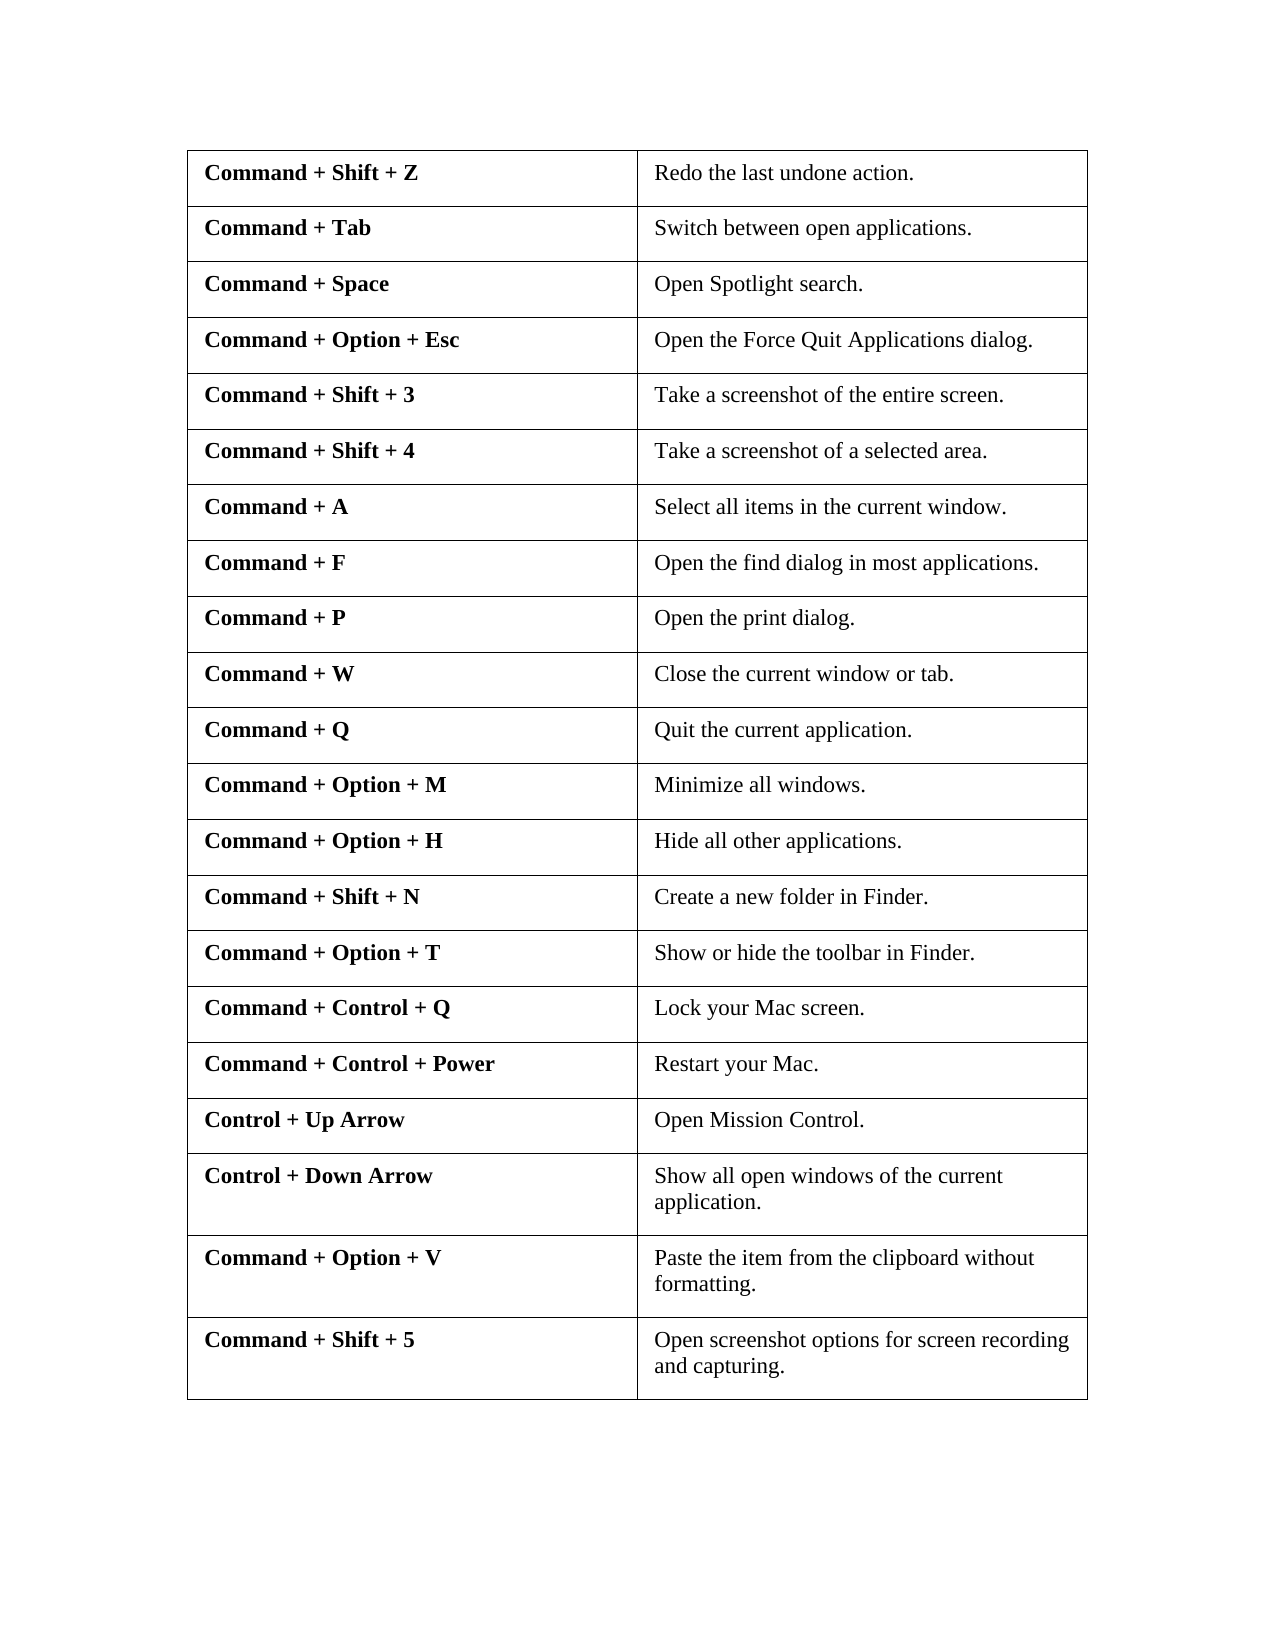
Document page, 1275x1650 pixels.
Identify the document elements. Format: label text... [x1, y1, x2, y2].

table_cell Command + Option + M [188, 764, 637, 819]
table_cell Command + F [188, 541, 637, 596]
table_cell Command + Shift + 3 [188, 374, 637, 429]
table_cell Command + Control + Power [188, 1043, 637, 1097]
table_cell Take a screenshot of the entire screen. [638, 374, 1087, 429]
table_cell Open Spotlight search. [638, 262, 1087, 317]
table_cell Open the find dialog in most applications. [638, 541, 1087, 596]
table_cell Create a new folder in Finder. [638, 876, 1087, 930]
table_cell Control + Down Arrow [188, 1154, 637, 1235]
table_cell Control + Up Arrow [188, 1099, 637, 1153]
table_cell Switch between open applications. [638, 207, 1087, 261]
table_cell Command + Option + Esc [188, 318, 637, 373]
table_cell Take a screenshot of a selected area. [638, 430, 1087, 484]
table_cell Command + P [188, 597, 637, 652]
table_cell Command + Shift + 4 [188, 430, 637, 484]
table_cell Select all items in the current window. [638, 485, 1087, 540]
table_cell Command + Shift + N [188, 876, 637, 930]
table_cell Minimize all windows. [638, 764, 1087, 819]
table_cell Command + Shift + Z [188, 151, 637, 206]
table_cell Lock your Mac screen. [638, 987, 1087, 1042]
table_cell Command + W [188, 653, 637, 707]
table_cell Show all open windows of the current application. [638, 1154, 1087, 1235]
table_cell Redo the last undone action. [638, 151, 1087, 206]
table_cell Command + Option + V [188, 1236, 637, 1317]
table_cell Open Mission Control. [638, 1099, 1087, 1153]
table_cell Paste the item from the clipboard without formatting. [638, 1236, 1087, 1317]
table_cell Quit the current application. [638, 708, 1087, 763]
table_cell Open the print dialog. [638, 597, 1087, 652]
table_cell Command + A [188, 485, 637, 540]
table_cell Show or hide the toolbar in Finder. [638, 931, 1087, 986]
table_cell Hide all other applications. [638, 820, 1087, 874]
table_cell Command + Q [188, 708, 637, 763]
table_cell Command + Tab [188, 207, 637, 261]
table_cell Command + Option + H [188, 820, 637, 874]
table_cell Close the current window or tab. [638, 653, 1087, 707]
table_cell Command + Shift + 5 [188, 1318, 637, 1399]
table_cell Open the Force Quit Applications dialog. [638, 318, 1087, 373]
table_cell Command + Control + Q [188, 987, 637, 1042]
table_cell Command + Space [188, 262, 637, 317]
table_cell Open screenshot options for screen recording and capturing. [638, 1318, 1087, 1399]
table_cell Restart your Mac. [638, 1043, 1087, 1097]
table_cell Command + Option + T [188, 931, 637, 986]
